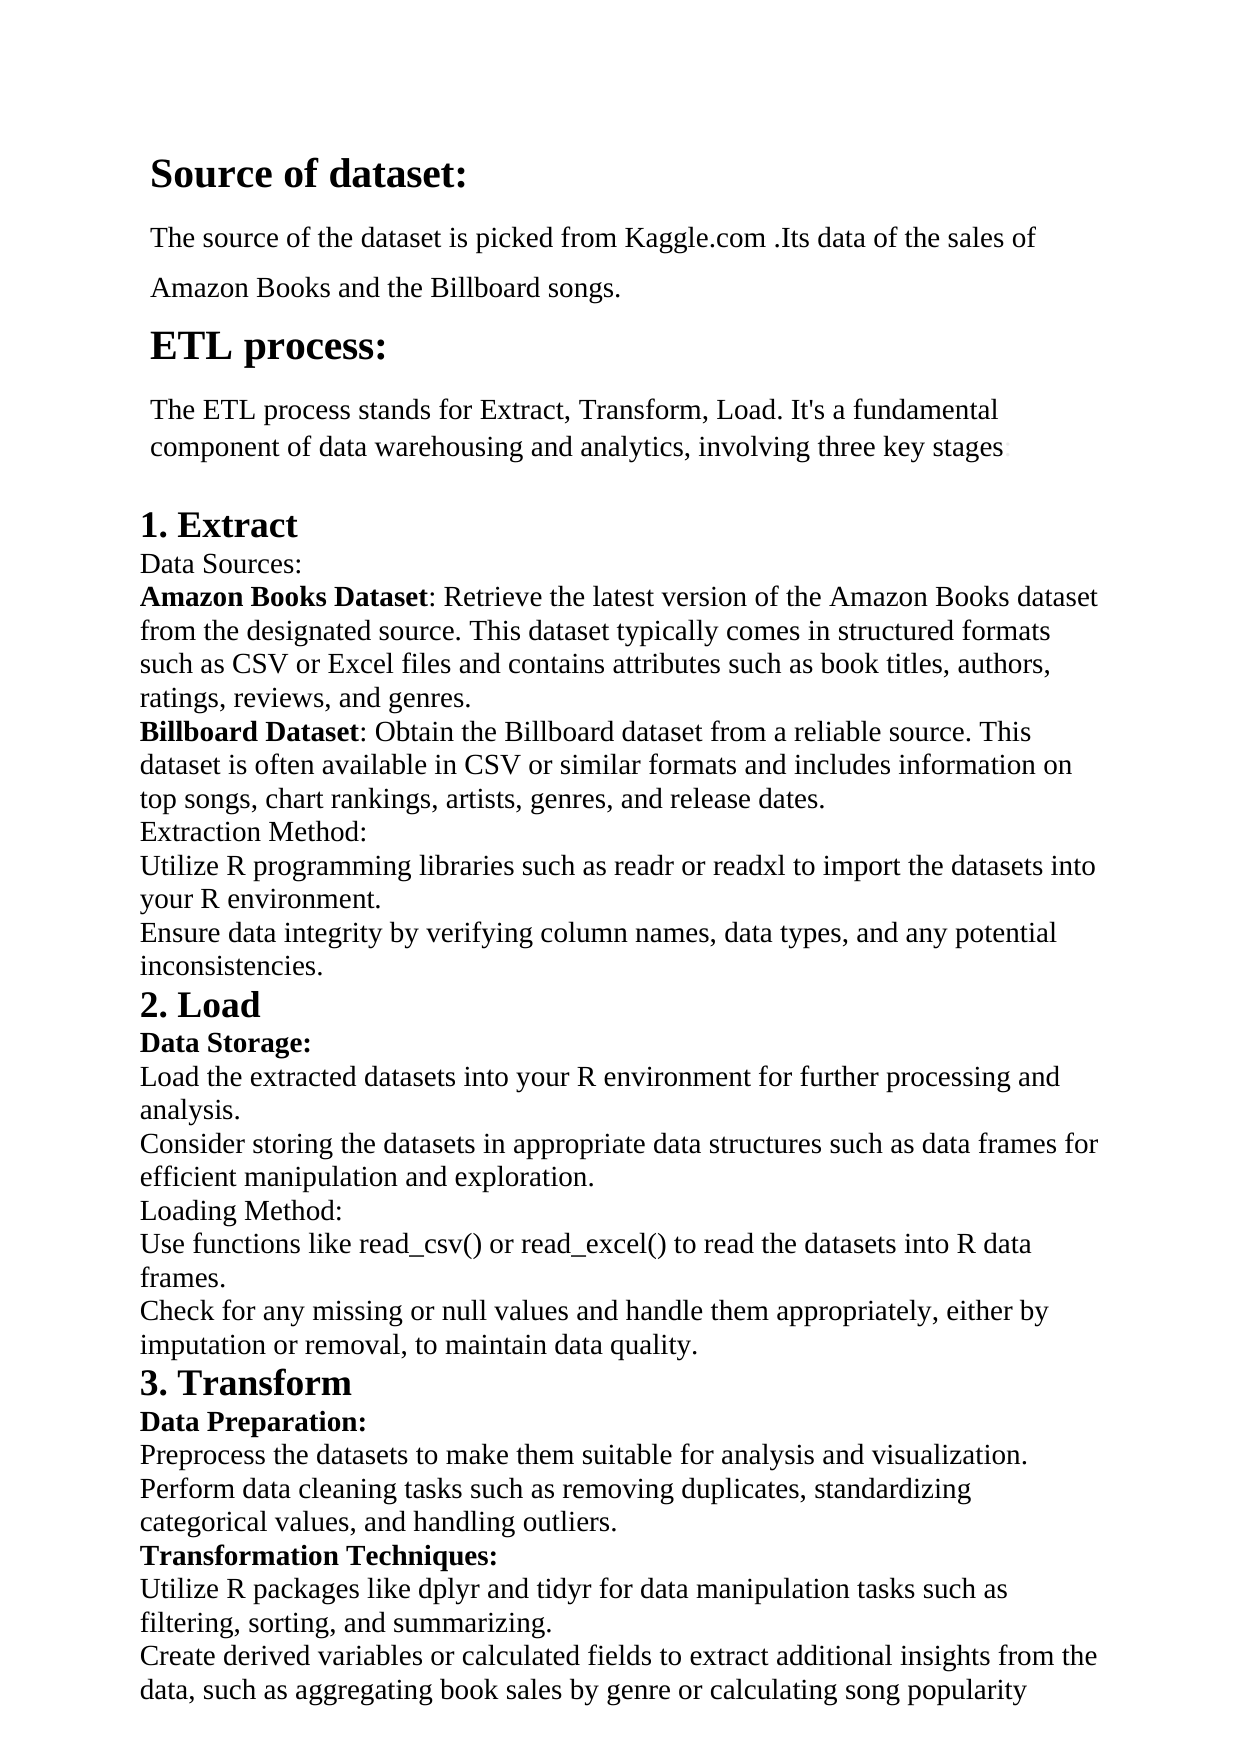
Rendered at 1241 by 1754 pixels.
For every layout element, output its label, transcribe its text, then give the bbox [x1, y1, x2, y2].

text Data Sources: [139, 546, 1101, 579]
text The ETL process stands for Extract, Transform, Load. It's a fundamental component of data warehousing and analytics, involving three key stages: [150, 392, 1101, 463]
subtitle ETL process: [150, 321, 1101, 369]
text Ensure data integrity by verifying column names, data types, and any potential inconsistencies. [139, 915, 1101, 982]
text Utilize R programming libraries such as readr or readxl to import the datasets into your R environment. [139, 848, 1101, 915]
text Perform data cleaning tasks such as removing duplicates, standardizing categorical values, and handling outliers. [139, 1471, 1101, 1538]
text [139, 1638, 1101, 1706]
text Use functions like read_csv() or read_excel() to read the datasets into R data frames. [139, 1226, 1101, 1293]
text 1. Extract [139, 503, 1101, 546]
text Extraction Method: [139, 814, 1101, 848]
text Preprocess the datasets to make them suitable for analysis and visualization. [139, 1437, 1101, 1471]
text Data Storage: [139, 1025, 1101, 1059]
text Check for any missing or null values and handle them appropriately, either by imputation or removal, to maintain data quality. [139, 1293, 1101, 1361]
text Amazon Books Dataset: Retrieve the latest version of the Amazon Books dataset from the designated source. This dataset typically comes in structured formats such as CSV or Excel files and contains attributes such as book titles, authors, ratings, reviews, and genres. [139, 579, 1101, 714]
text Loading Method: [139, 1193, 1101, 1226]
text The source of the dataset is picked from Kaggle.com .Its data of the sales of Amazon Books and the Billboard songs. [150, 220, 1101, 304]
text Consider storing the datasets in appropriate data structures such as data frames for efficient manipulation and exploration. [139, 1126, 1101, 1193]
text 2. Load [139, 982, 1101, 1025]
subtitle Source of dataset: [150, 148, 1101, 196]
text Transformation Techniques: [139, 1538, 1101, 1571]
text Data Preparation: [139, 1404, 1101, 1437]
text 3. Transform [139, 1361, 1101, 1404]
text Utilize R packages like dplyr and tidyr for data manipulation tasks such as filtering, sorting, and summarizing. [139, 1571, 1101, 1638]
text Load the extracted datasets into your R environment for further processing and analysis. [139, 1059, 1101, 1126]
text Billboard Dataset: Obtain the Billboard dataset from a reliable source. This dataset is often available in CSV or similar formats and includes information on top songs, chart rankings, artists, genres, and release dates. [139, 714, 1101, 814]
